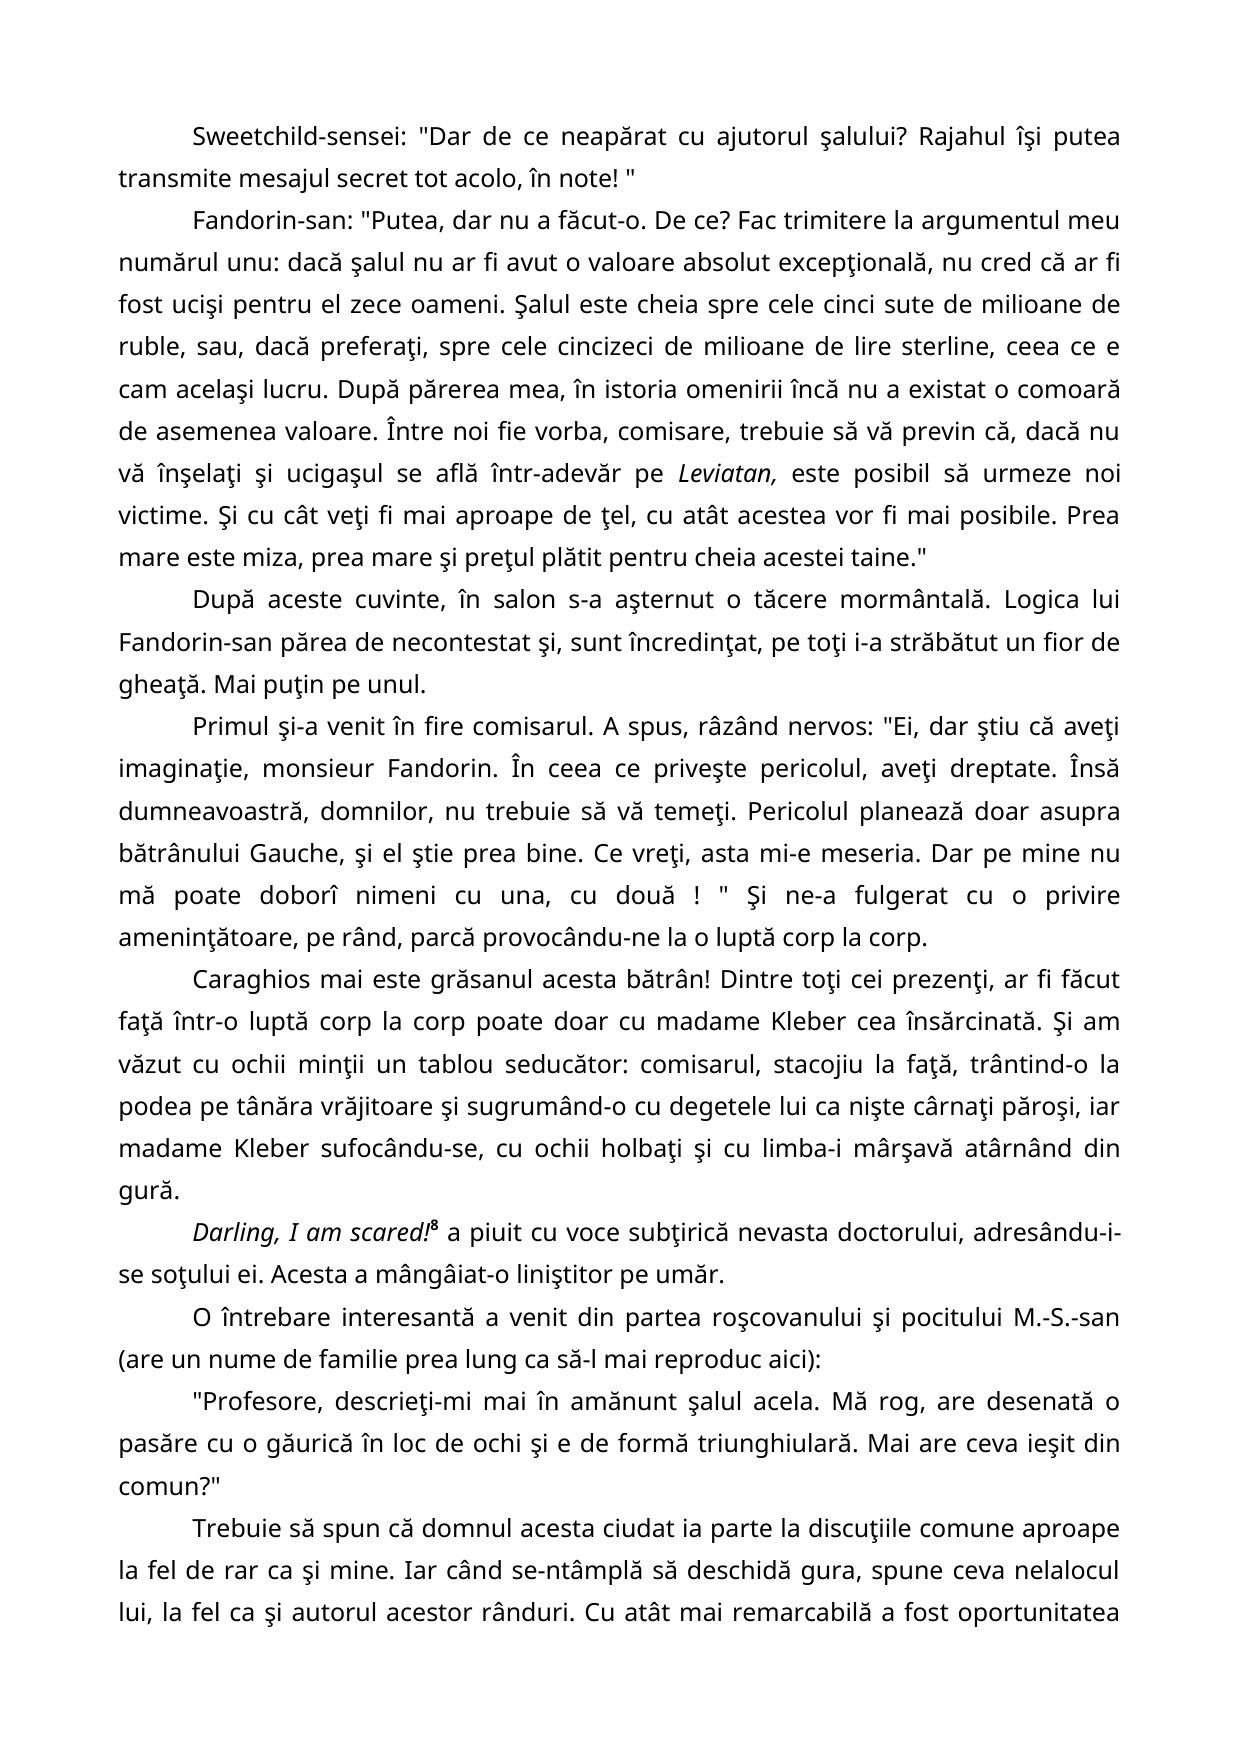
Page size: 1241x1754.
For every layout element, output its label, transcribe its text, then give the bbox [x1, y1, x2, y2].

text Darling, I am scared!8 a piuit cu voce subţirică nevasta doctorului, adresându-i-se soţului ei. Acesta a mângâiat-o liniştitor pe umăr. [118, 1215, 1122, 1291]
text Caraghios mai este grăsanul acesta bătrân! Dintre toţi cei prezenţi, ar fi făcut faţă într-o luptă corp la corp poate doar cu madame Kleber cea însărcinată. Şi am văzut cu ochii minţii un tablou seducător: comisarul, stacojiu la faţă, trântind-o la podea pe tânăra vrăjitoare şi sugrumând-o cu degetele lui ca nişte cârnaţi păroşi, iar madame Kleber sufocându-se, cu ochii holbaţi şi cu limba-i mârşavă atârnând din gură. [118, 962, 1122, 1207]
text "Profesore, descrieţi-mi mai în amănunt şalul acela. Mă rog, are desenată o pasăre cu o găurică în loc de ochi şi e de formă triunghiulară. Mai are ceva ieşit din comun?" [118, 1384, 1122, 1502]
text După aceste cuvinte, în salon s-a aşternut o tăcere mormântală. Logica lui Fandorin-san părea de necontestat şi, sunt încredinţat, pe toţi i-a străbătut un fior de gheaţă. Mai puţin pe unul. [118, 582, 1122, 701]
text Primul şi-a venit în fire comisarul. A spus, râzând nervos: "Ei, dar ştiu că aveţi imaginaţie, monsieur Fandorin. În ceea ce priveşte pericolul, aveţi dreptate. Însă dumneavoastră, domnilor, nu trebuie să vă temeţi. Pericolul planează doar asupra bătrânului Gauche, şi el ştie prea bine. Ce vreţi, asta mi-e meseria. Dar pe mine nu mă poate doborî nimeni cu una, cu două ! " Şi ne-a fulgerat cu o privire ameninţătoare, pe rând, parcă provocându-ne la o luptă corp la corp. [118, 709, 1122, 954]
text Sweetchild-sensei: "Dar de ce neapărat cu ajutorul şalului? Rajahul îşi putea transmite mesajul secret tot acolo, în note! " [118, 118, 1122, 194]
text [118, 1510, 1122, 1629]
text Fandorin-san: "Putea, dar nu a făcut-o. De ce? Fac trimitere la argumentul meu numărul unu: dacă şalul nu ar fi avut o valoare absolut excepţională, nu cred că ar fi fost ucişi pentru el zece oameni. Şalul este cheia spre cele cinci sute de milioane de ruble, sau, dacă preferaţi, spre cele cincizeci de milioane de lire sterline, ceea ce e cam acelaşi lucru. După părerea mea, în istoria omenirii încă nu a existat o comoară de asemenea valoare. Între noi fie vorba, comisare, trebuie să vă previn că, dacă nu vă înşelaţi şi ucigaşul se află într-adevăr pe Leviatan, este posibil să urmeze noi victime. Şi cu cât veţi fi mai aproape de ţel, cu atât acestea vor fi mai posibile. Prea mare este miza, prea mare şi preţul plătit pentru cheia acestei taine." [118, 202, 1122, 574]
text O întrebare interesantă a venit din partea roşcovanului şi pocitului M.-S.-san (are un nume de familie prea lung ca să-l mai reproduc aici): [118, 1299, 1122, 1376]
